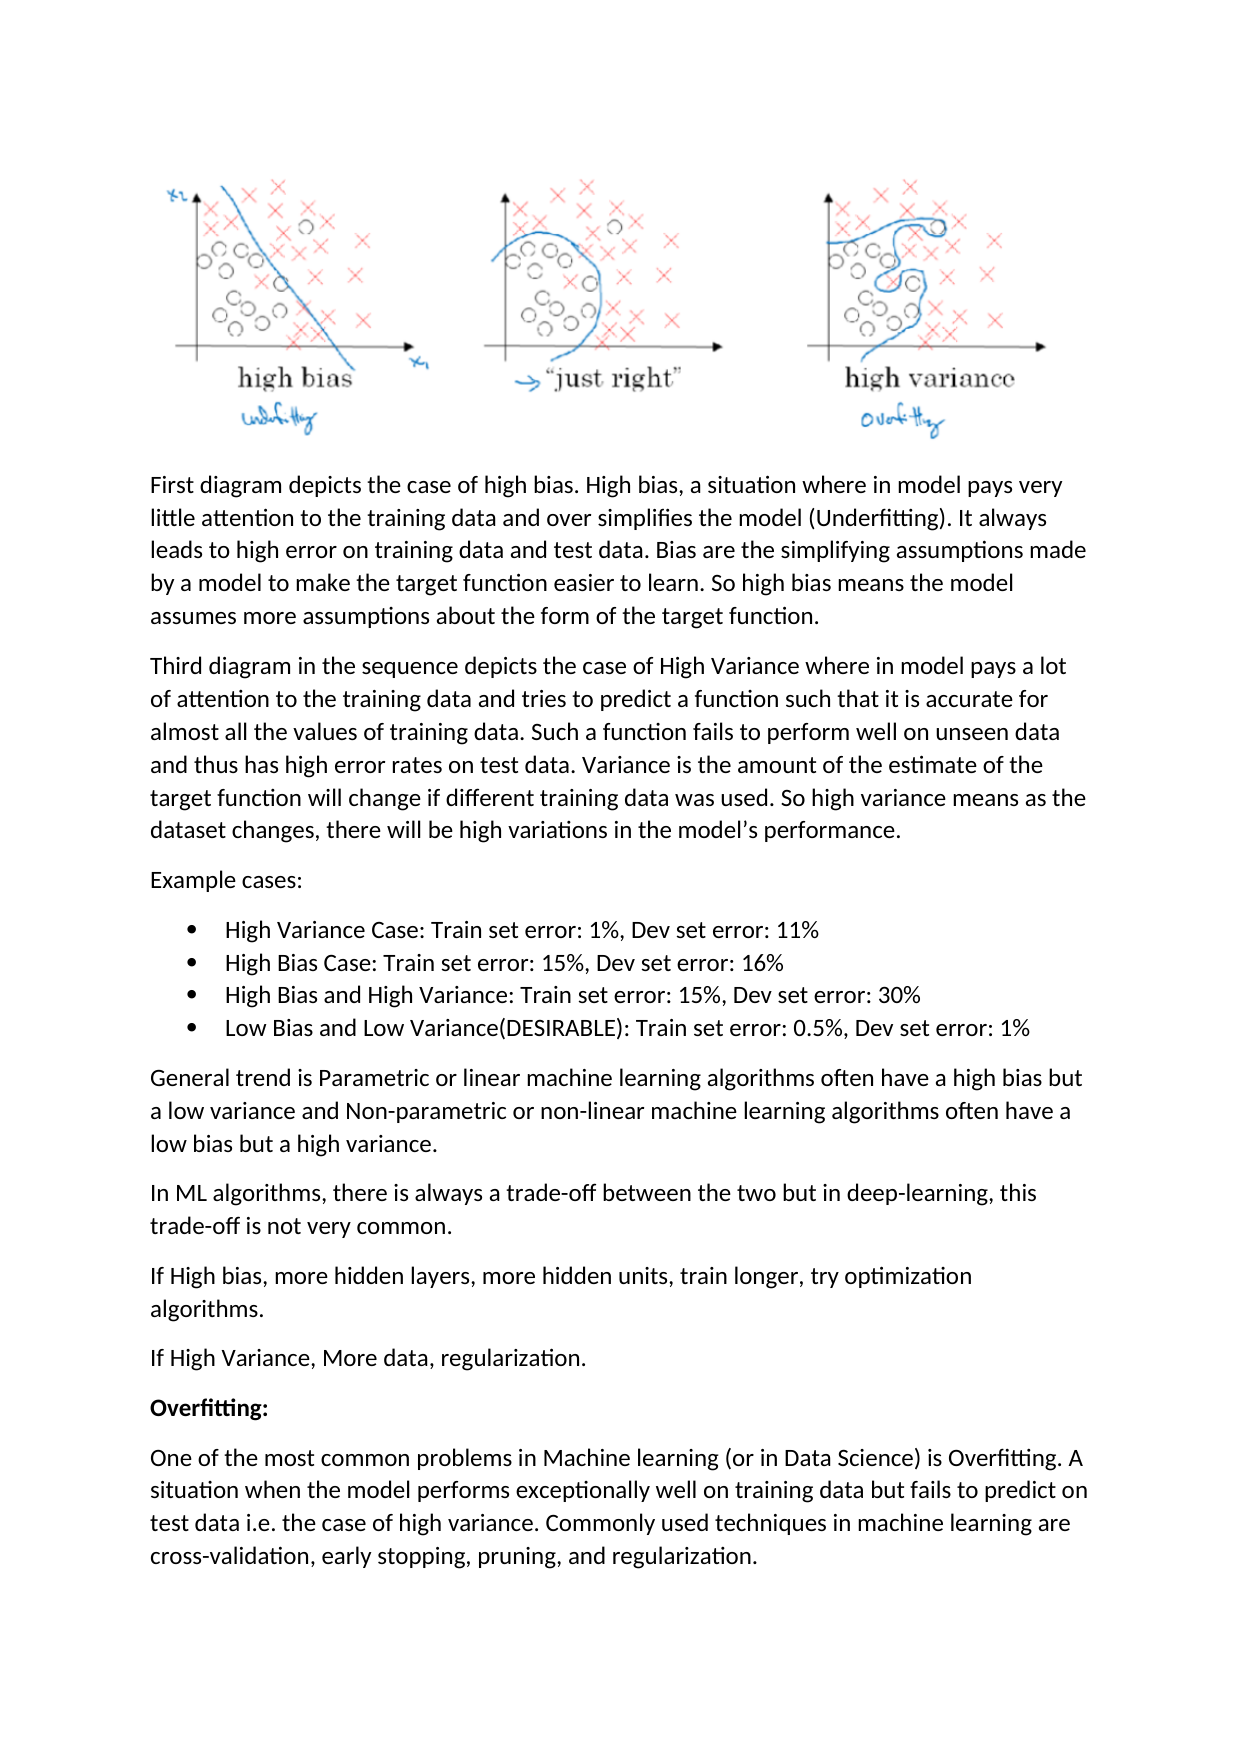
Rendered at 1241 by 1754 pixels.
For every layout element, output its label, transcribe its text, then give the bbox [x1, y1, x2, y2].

text If High Variance, More data, regularization. [150, 1343, 1090, 1373]
list High Variance Case: Train set error: 1%, Dev set error: 11% [187, 914, 1090, 944]
text Example cases: [150, 864, 1090, 895]
text First diagram depicts the case of high bias. High bias, a situation where in model pays very little attention to the training data and over simplifies the model (Underfitting). It always leads to high error on training data and test data. Bias are the simplifying assumptions made by a model to make the target function easier to learn. So high bias means the model assumes more assumptions about the form of the target function. [150, 469, 1090, 631]
text Overfitting: [150, 1392, 1090, 1423]
text In ML algorithms, there is always a trade-off between the two but in deep-learning, this trade-off is not very common. [150, 1178, 1090, 1241]
list Low Bias and Low Variance(DESIRABLE): Train set error: 0.5%, Dev set error: 1% [187, 1013, 1090, 1043]
text If High bias, more hidden layers, more hidden units, train longer, try optimization algorithms. [150, 1260, 1090, 1323]
text One of the most common problems in Machine learning (or in Data Science) is Overfitting. A situation when the model performs exceptionally well on training data but fails to predict on test data i.e. the case of high variance. Commonly used techniques in machine learning are cross-validation, early stopping, pruning, and regularization. [150, 1442, 1090, 1571]
text General trend is Parametric or linear machine learning algorithms often have a high bias but a low variance and Non-parametric or non-linear machine learning algorithms often have a low bias but a high variance. [150, 1062, 1090, 1158]
list High Bias and High Variance: Train set error: 15%, Dev set error: 30% [187, 980, 1090, 1010]
picture [150, 150, 1091, 450]
list High Bias Case: Train set error: 15%, Dev set error: 16% [187, 947, 1090, 977]
text Third diagram in the sequence depicts the case of High Variance where in model pays a lot of attention to the training data and tries to predict a function such that it is accurate for almost all the values of training data. Such a function fails to perform well on unseen data and thus has high error rates on test data. Variance is the amount of the estimate of the target function will change if different training data was used. So high variance means as the dataset changes, there will be high variations in the model’s performance. [150, 650, 1090, 845]
